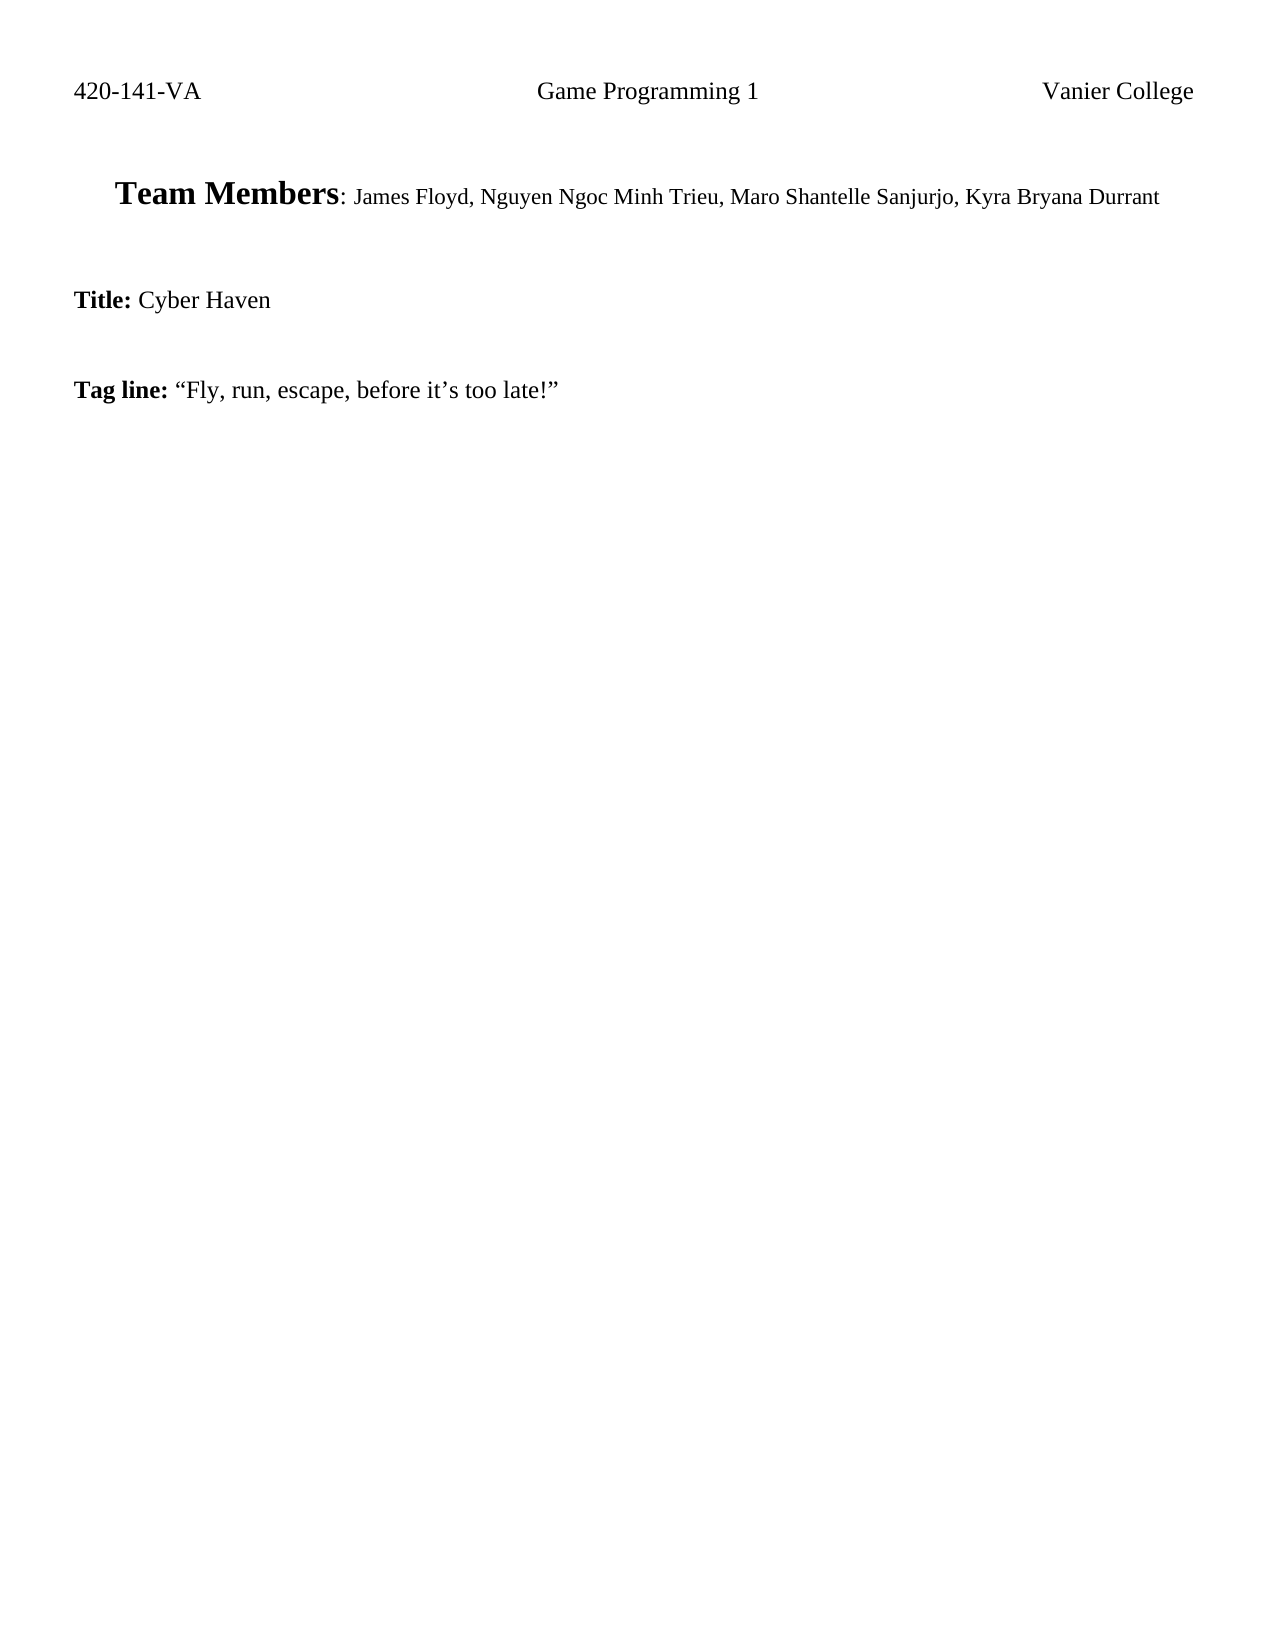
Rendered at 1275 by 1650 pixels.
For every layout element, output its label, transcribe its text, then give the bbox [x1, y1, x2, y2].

text Team Members: James Floyd, Nguyen Ngoc Minh Trieu, Maro Shantelle Sanjurjo, Kyra Bryana Durrant [75, 173, 1200, 211]
text 420-141-VA Game Programming 1 Vanier College [73, 76, 1200, 105]
text Tag line: “Fly, run, escape, before it’s too late!” [73, 375, 1200, 404]
text Title: Cyber Haven [73, 285, 1200, 314]
